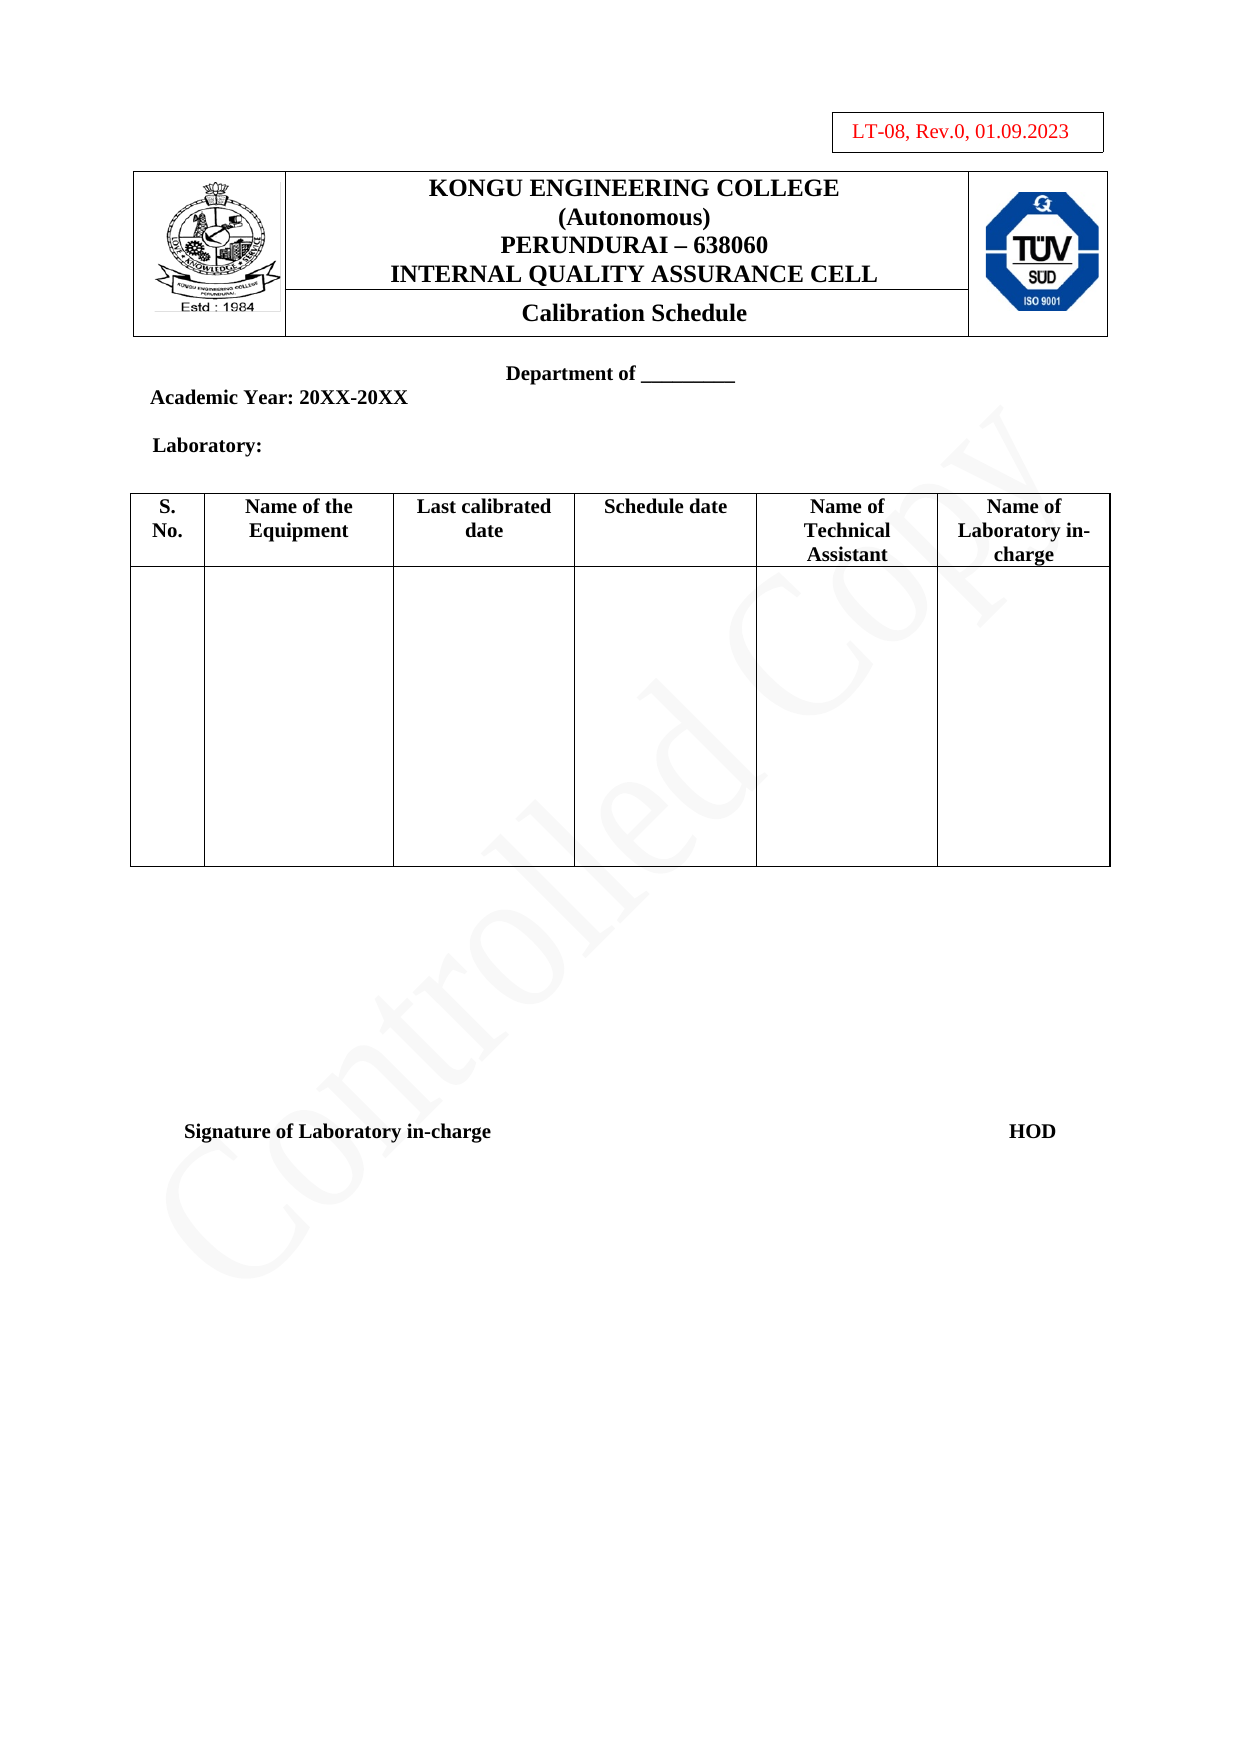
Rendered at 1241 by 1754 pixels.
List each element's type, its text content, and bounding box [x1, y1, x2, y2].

table_header Name of Technical Assistant [757, 494, 937, 566]
table_cell [938, 567, 1109, 866]
table_header [134, 172, 285, 336]
table_cell [757, 567, 937, 866]
table_cell [131, 567, 204, 866]
text Laboratory: [152, 433, 1090, 457]
table_cell [394, 567, 574, 866]
table_header S. No. [131, 494, 204, 566]
table_header Last calibrated date [394, 494, 574, 566]
table_header Name of Laboratory in-charge [938, 494, 1109, 566]
table_cell Calibration Schedule [286, 290, 968, 336]
text Signature of Laboratory in-charge HOD [150, 1119, 1090, 1143]
table_header [969, 172, 1107, 336]
table_cell [205, 567, 393, 866]
table_cell [575, 567, 756, 866]
table_header Name of the Equipment [205, 494, 393, 566]
subtitle Department of _________ [150, 361, 1090, 385]
table_header KONGU ENGINEERING COLLEGE (Autonomous) PERUNDURAI – 638060 INTERNAL QUALITY ASSURANCE CELL [286, 172, 968, 289]
table_header Schedule date [575, 494, 756, 566]
text Academic Year: 20XX-20XX [150, 385, 1090, 409]
